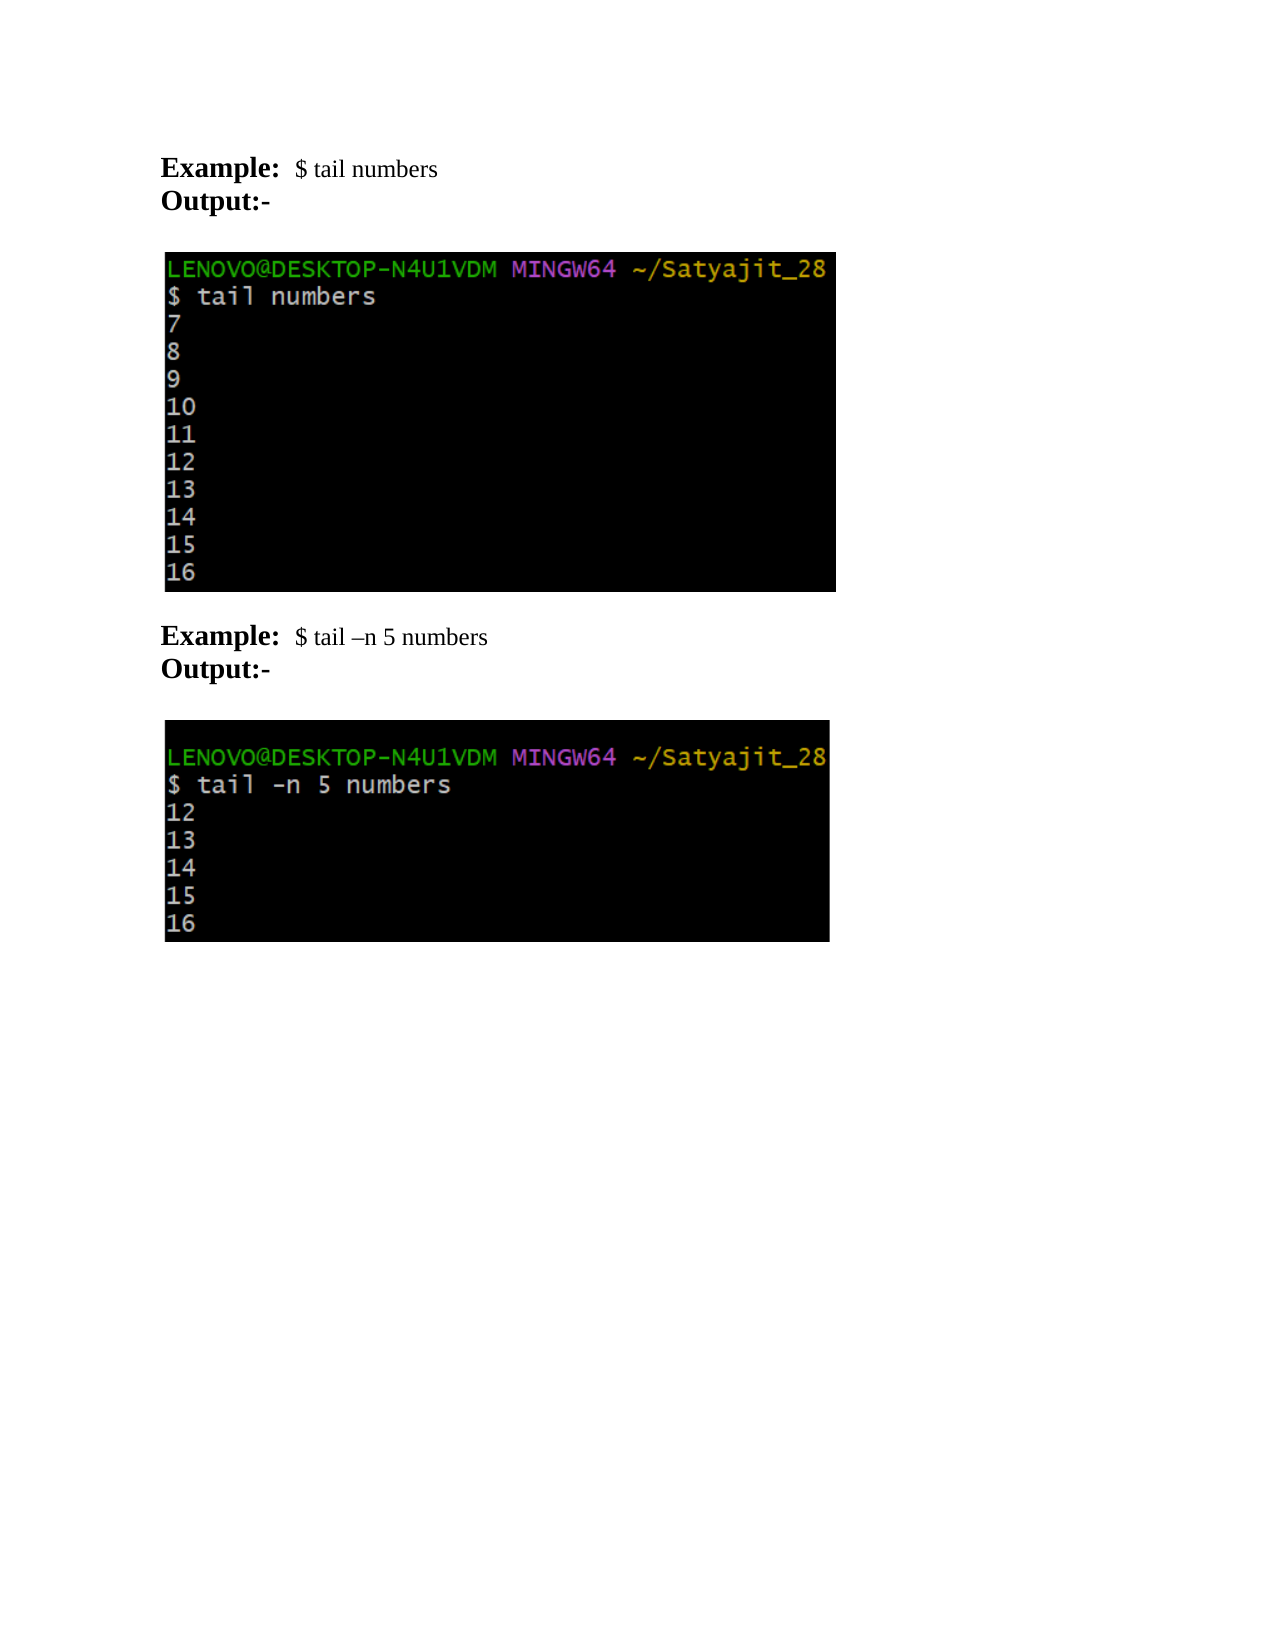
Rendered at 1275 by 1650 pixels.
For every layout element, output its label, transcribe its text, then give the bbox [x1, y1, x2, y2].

text Example: $ tail numbers [160, 150, 1125, 183]
picture [164, 720, 830, 942]
picture [164, 252, 836, 592]
text Example: $ tail –n 5 numbers [160, 618, 1125, 651]
subtitle Output:- [160, 183, 1125, 217]
subtitle Output:- [160, 651, 1125, 685]
